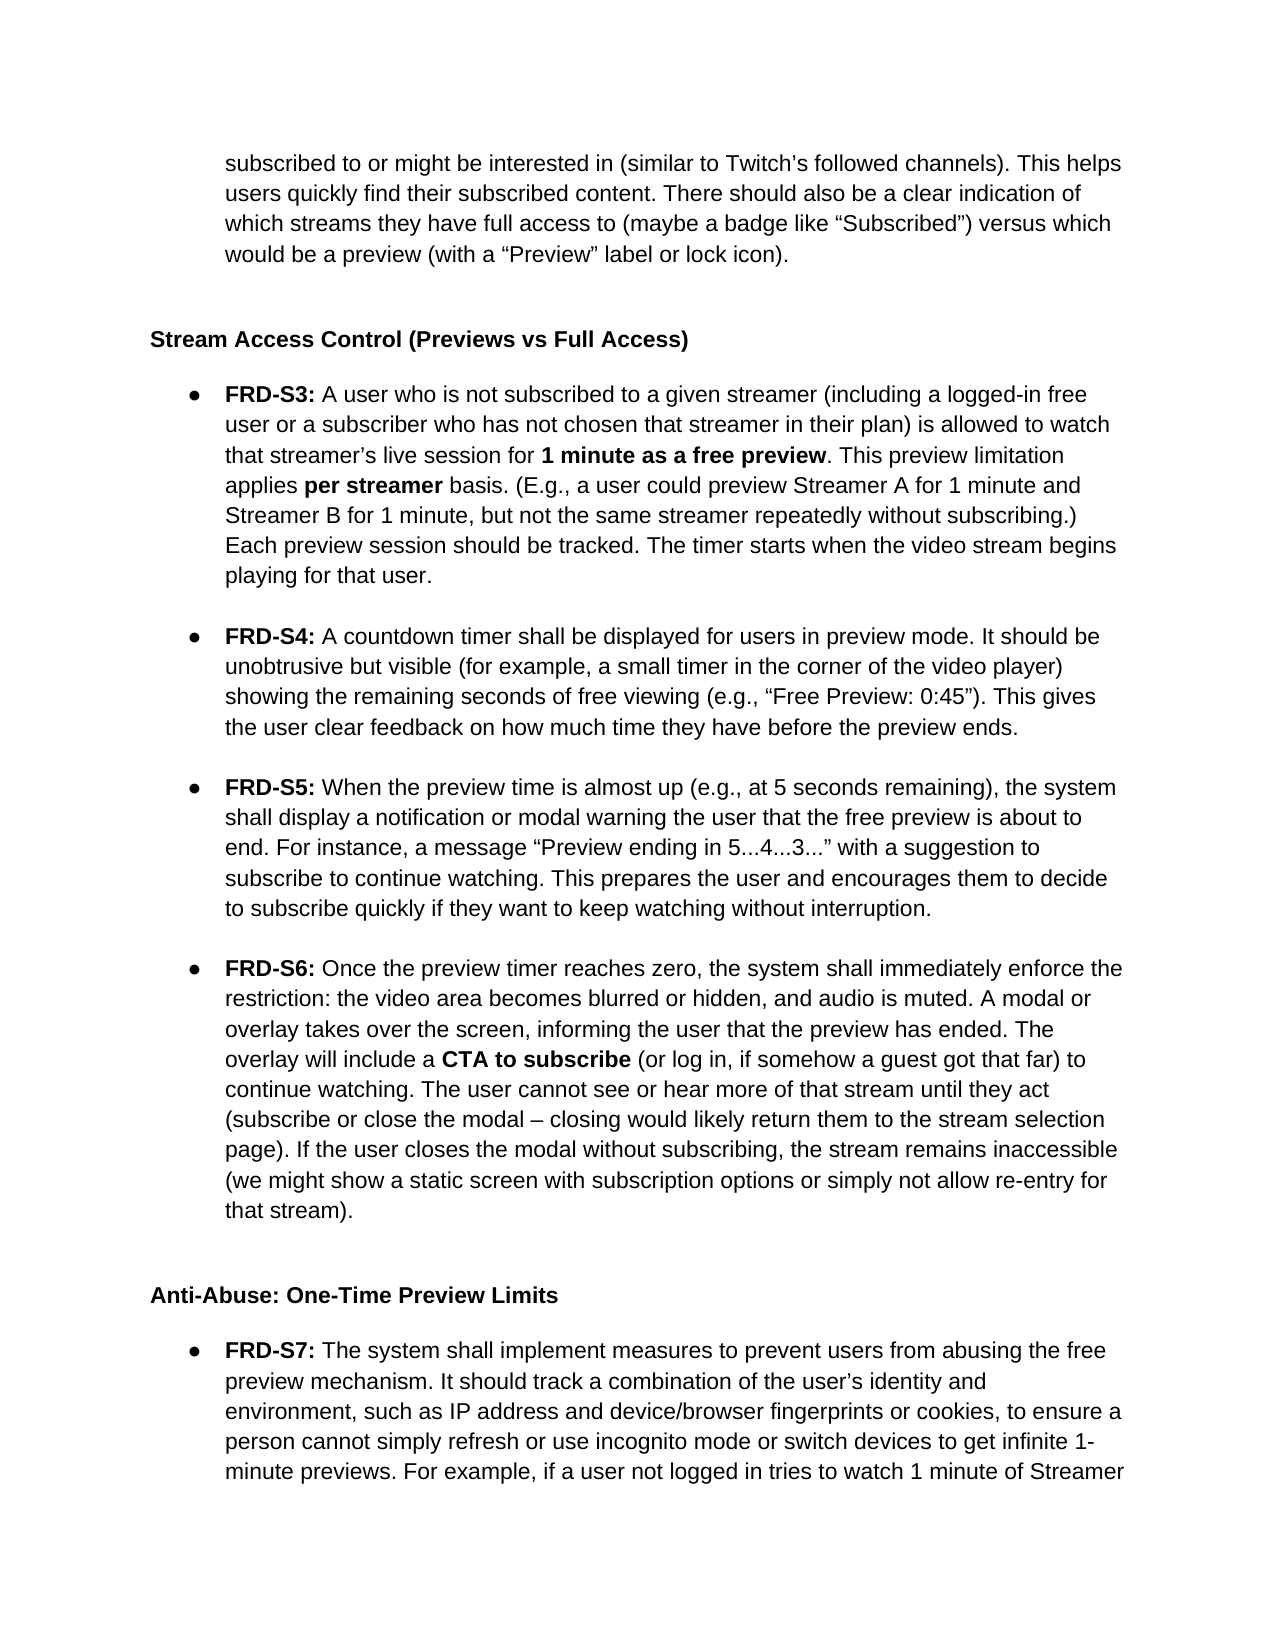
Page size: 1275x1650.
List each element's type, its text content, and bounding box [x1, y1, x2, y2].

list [187, 150, 1125, 297]
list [187, 1337, 1125, 1485]
text Stream Access Control (Previews vs Full Access) [150, 326, 1125, 352]
list FRD-S6: Once the preview timer reaches zero, the system shall immediately enforce the restriction: the video area becomes blurred or hidden, and audio is muted. A modal or overlay takes over the screen, informing the user that the preview has ended. The overlay will include a CTA to subscribe (or log in, if somehow a guest got that far) to continue watching. The user cannot see or hear more of that stream until they act (subscribe or close the modal – closing would likely return them to the stream selection page). If the user closes the modal without subscribing, the stream remains inaccessible (we might show a static screen with subscription options or simply not allow re-entry for that stream). [187, 955, 1125, 1253]
list FRD-S5: When the preview time is almost up (e.g., at 5 seconds remaining), the system shall display a notification or modal warning the user that the free preview is about to end. For instance, a message “Preview ending in 5...4...3...” with a suggestion to subscribe to continue watching. This prepares the user and encourages them to decide to subscribe quickly if they want to keep watching without interruption. [187, 774, 1125, 951]
text Anti-Abuse: One-Time Preview Limits [150, 1282, 1125, 1309]
list FRD-S3: A user who is not subscribed to a given streamer (including a logged-in free user or a subscriber who has not chosen that streamer in their plan) is allowed to watch that streamer’s live session for 1 minute as a free preview. This preview limitation applies per streamer basis. (E.g., a user could preview Streamer A for 1 minute and Streamer B for 1 minute, but not the same streamer repeatedly without subscribing.) Each preview session should be tracked. The timer starts when the video stream begins playing for that user. [187, 381, 1125, 619]
list FRD-S4: A countdown timer shall be displayed for users in preview mode. It should be unobtrusive but visible (for example, a small timer in the corner of the video player) showing the remaining seconds of free viewing (e.g., “Free Preview: 0:45”). This gives the user clear feedback on how much time they have before the preview ends. [187, 623, 1125, 770]
